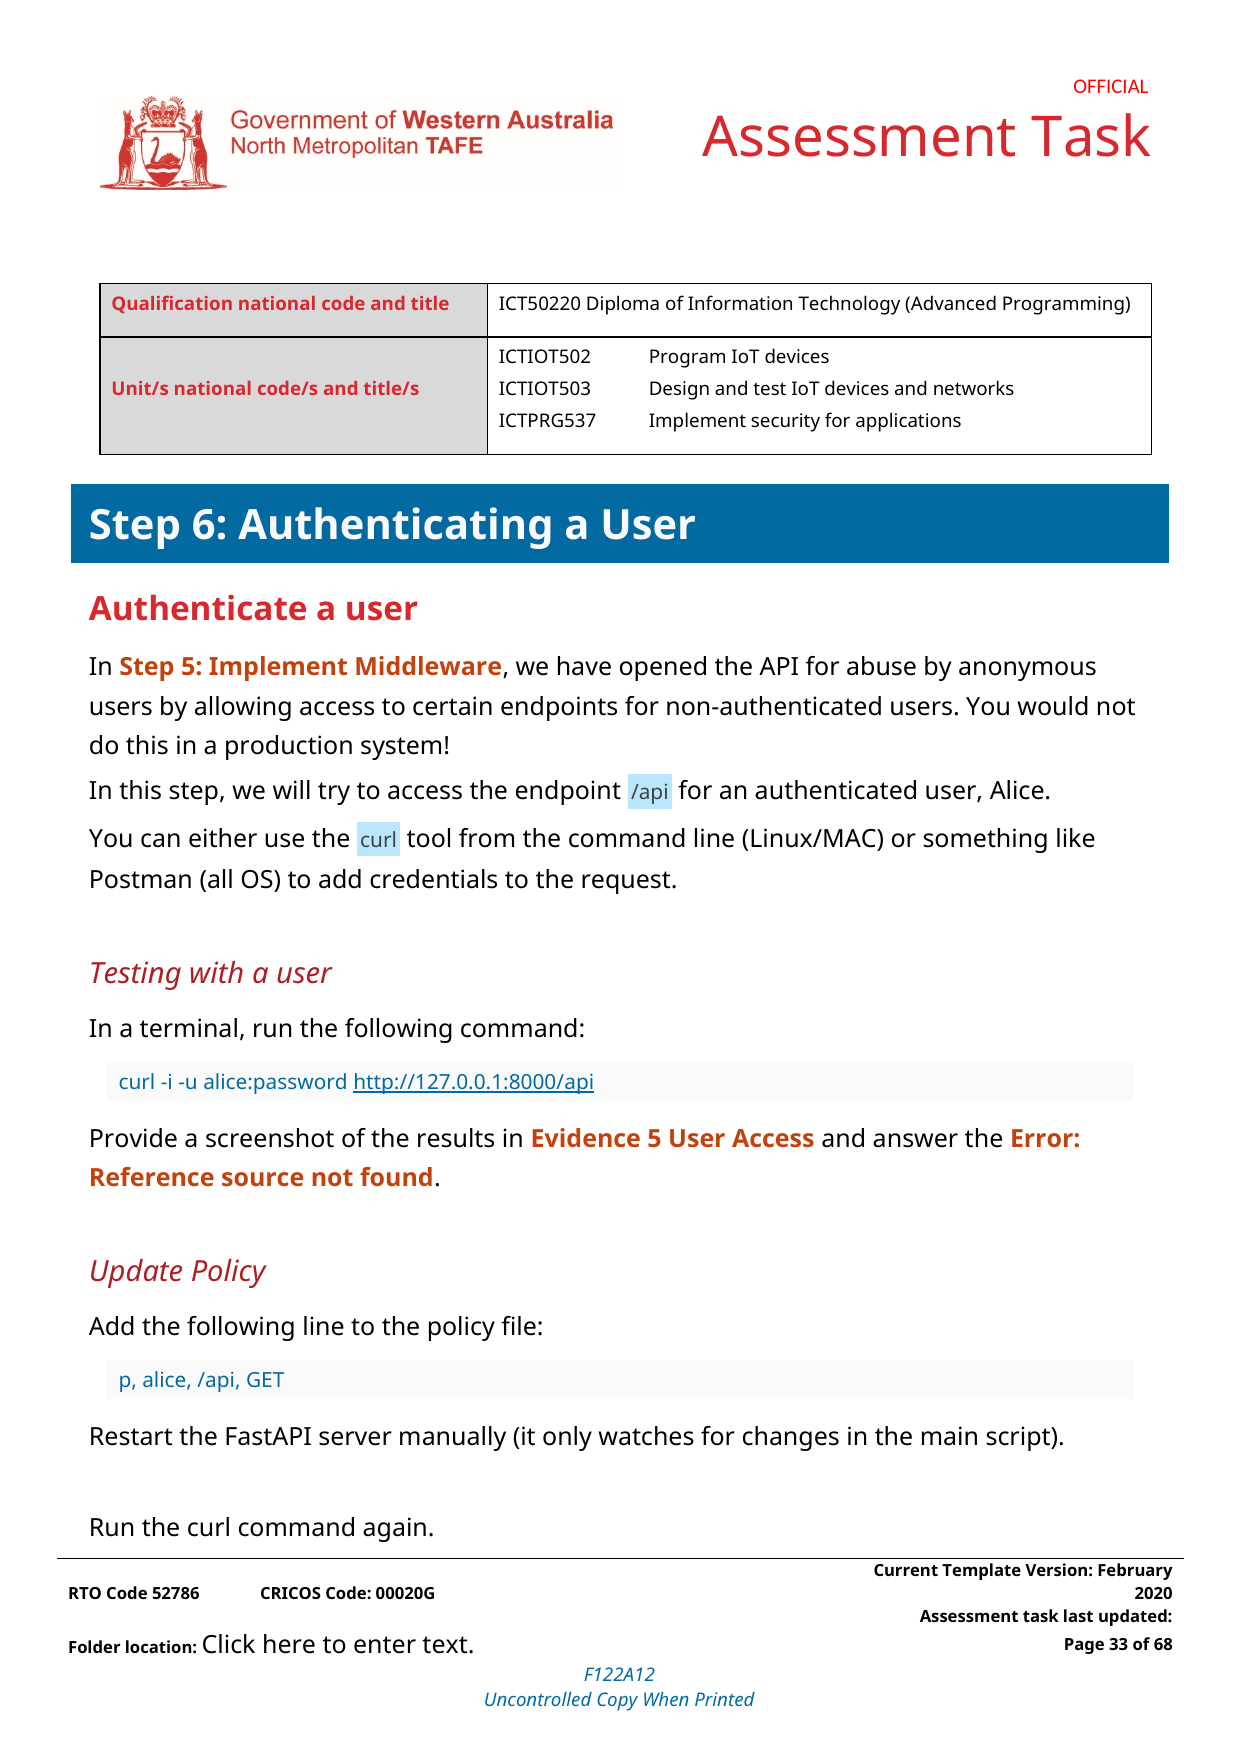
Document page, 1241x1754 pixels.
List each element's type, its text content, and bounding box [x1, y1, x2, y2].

text Restart the FastAPI server manually (it only watches for changes in the main script). [89, 1419, 1152, 1453]
text curl -i -u alice:password http://127.0.0.1:8000/api [110, 1065, 1130, 1098]
text In a terminal, run the following command: [89, 1010, 1152, 1044]
subtitle Authenticate a user [89, 584, 1152, 630]
text In this step, we will try to access the endpoint /api for an authenticated user, Alice. [89, 773, 1152, 809]
text In Step 5: Implement Middleware, we have opened the API for abuse by anonymous users by allowing access to certain endpoints for non-authenticated users. You would not do this in a production system! [89, 649, 1152, 761]
subtitle Update Policy [89, 1251, 1152, 1290]
picture [100, 96, 620, 190]
text p, alice, /api, GET [110, 1364, 1130, 1396]
text Add the following line to the policy file: [89, 1309, 1152, 1343]
subtitle Step 6: Authenticating a User [80, 493, 1160, 554]
subtitle Testing with a user [89, 952, 1152, 992]
text Run the curl command again. [89, 1509, 1152, 1544]
text You can either use the curl tool from the command line (Linux/MAC) or something like Postman (all OS) to add credentials to the request. [89, 820, 1152, 896]
